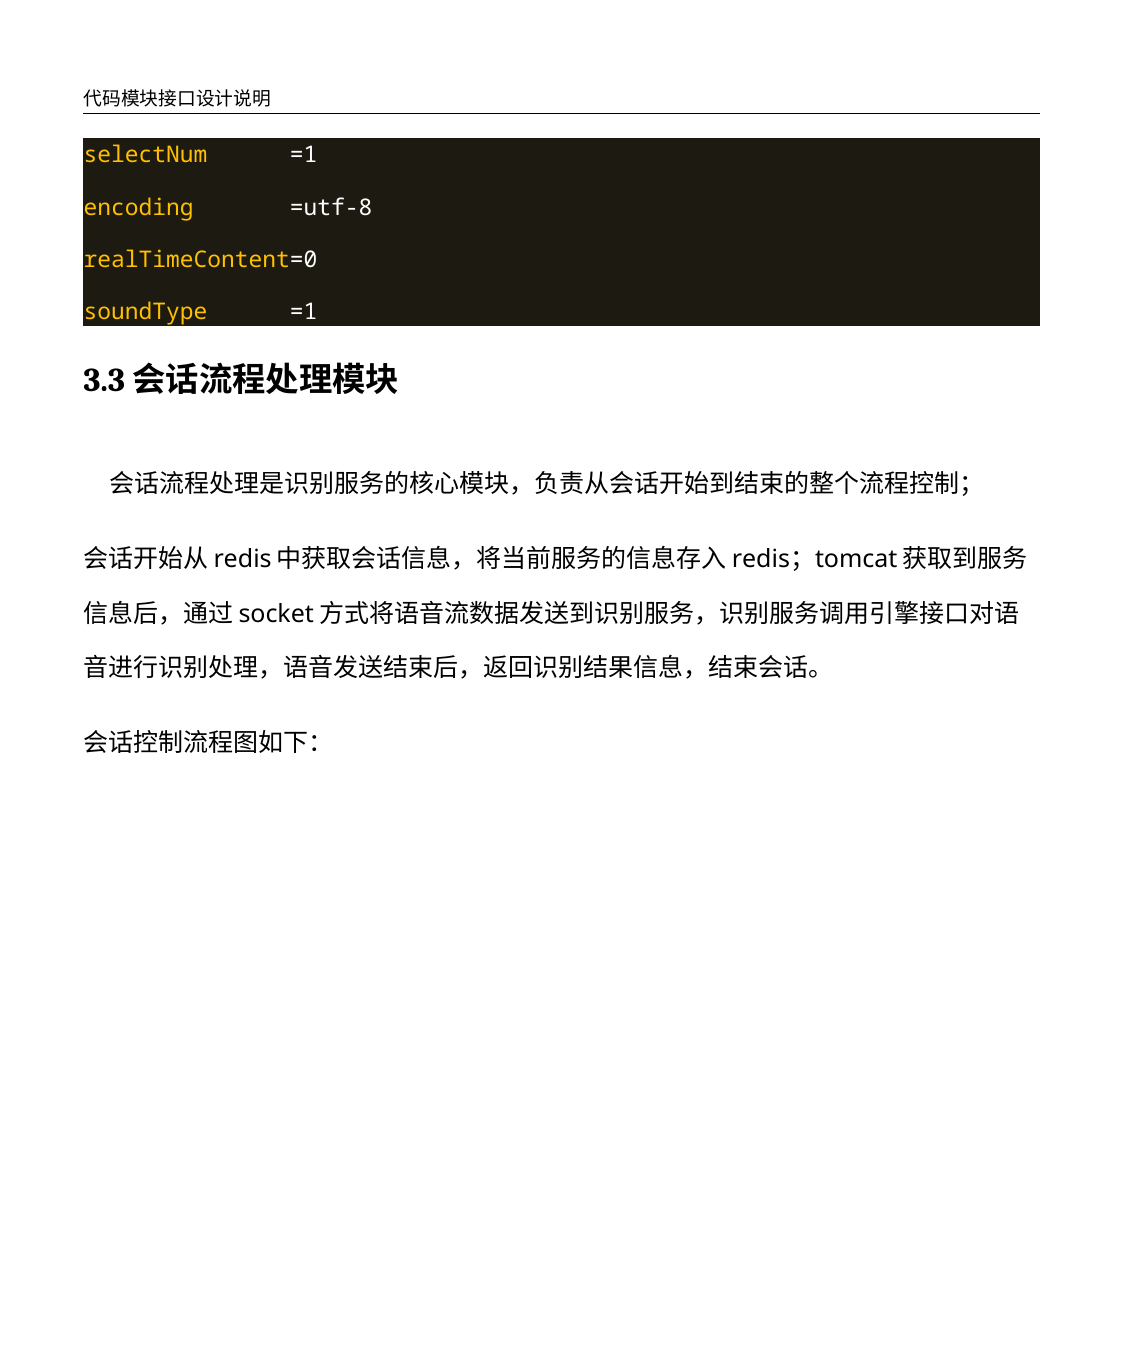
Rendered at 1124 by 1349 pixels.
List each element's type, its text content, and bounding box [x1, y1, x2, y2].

text 会话开始从redis中获取会话信息，将当前服务的信息存入redis；tomcat获取到服务信息后，通过socket方式将语音流数据发送到识别服务，识别服务调用引擎接口对语音进行识别处理，语音发送结束后，返回识别结果信息，结束会话。 [83, 539, 1040, 684]
subtitle 3.3 会话流程处理模块 [83, 353, 1040, 401]
text encoding =utf-8 [83, 191, 1040, 222]
text realTimeContent=0 [83, 243, 1040, 274]
text 会话控制流程图如下： [83, 723, 1040, 759]
text 会话流程处理是识别服务的核心模块，负责从会话开始到结束的整个流程控制； [83, 463, 1040, 500]
text selectNum =1 [83, 138, 1040, 170]
text soundType =1 [83, 295, 1040, 326]
